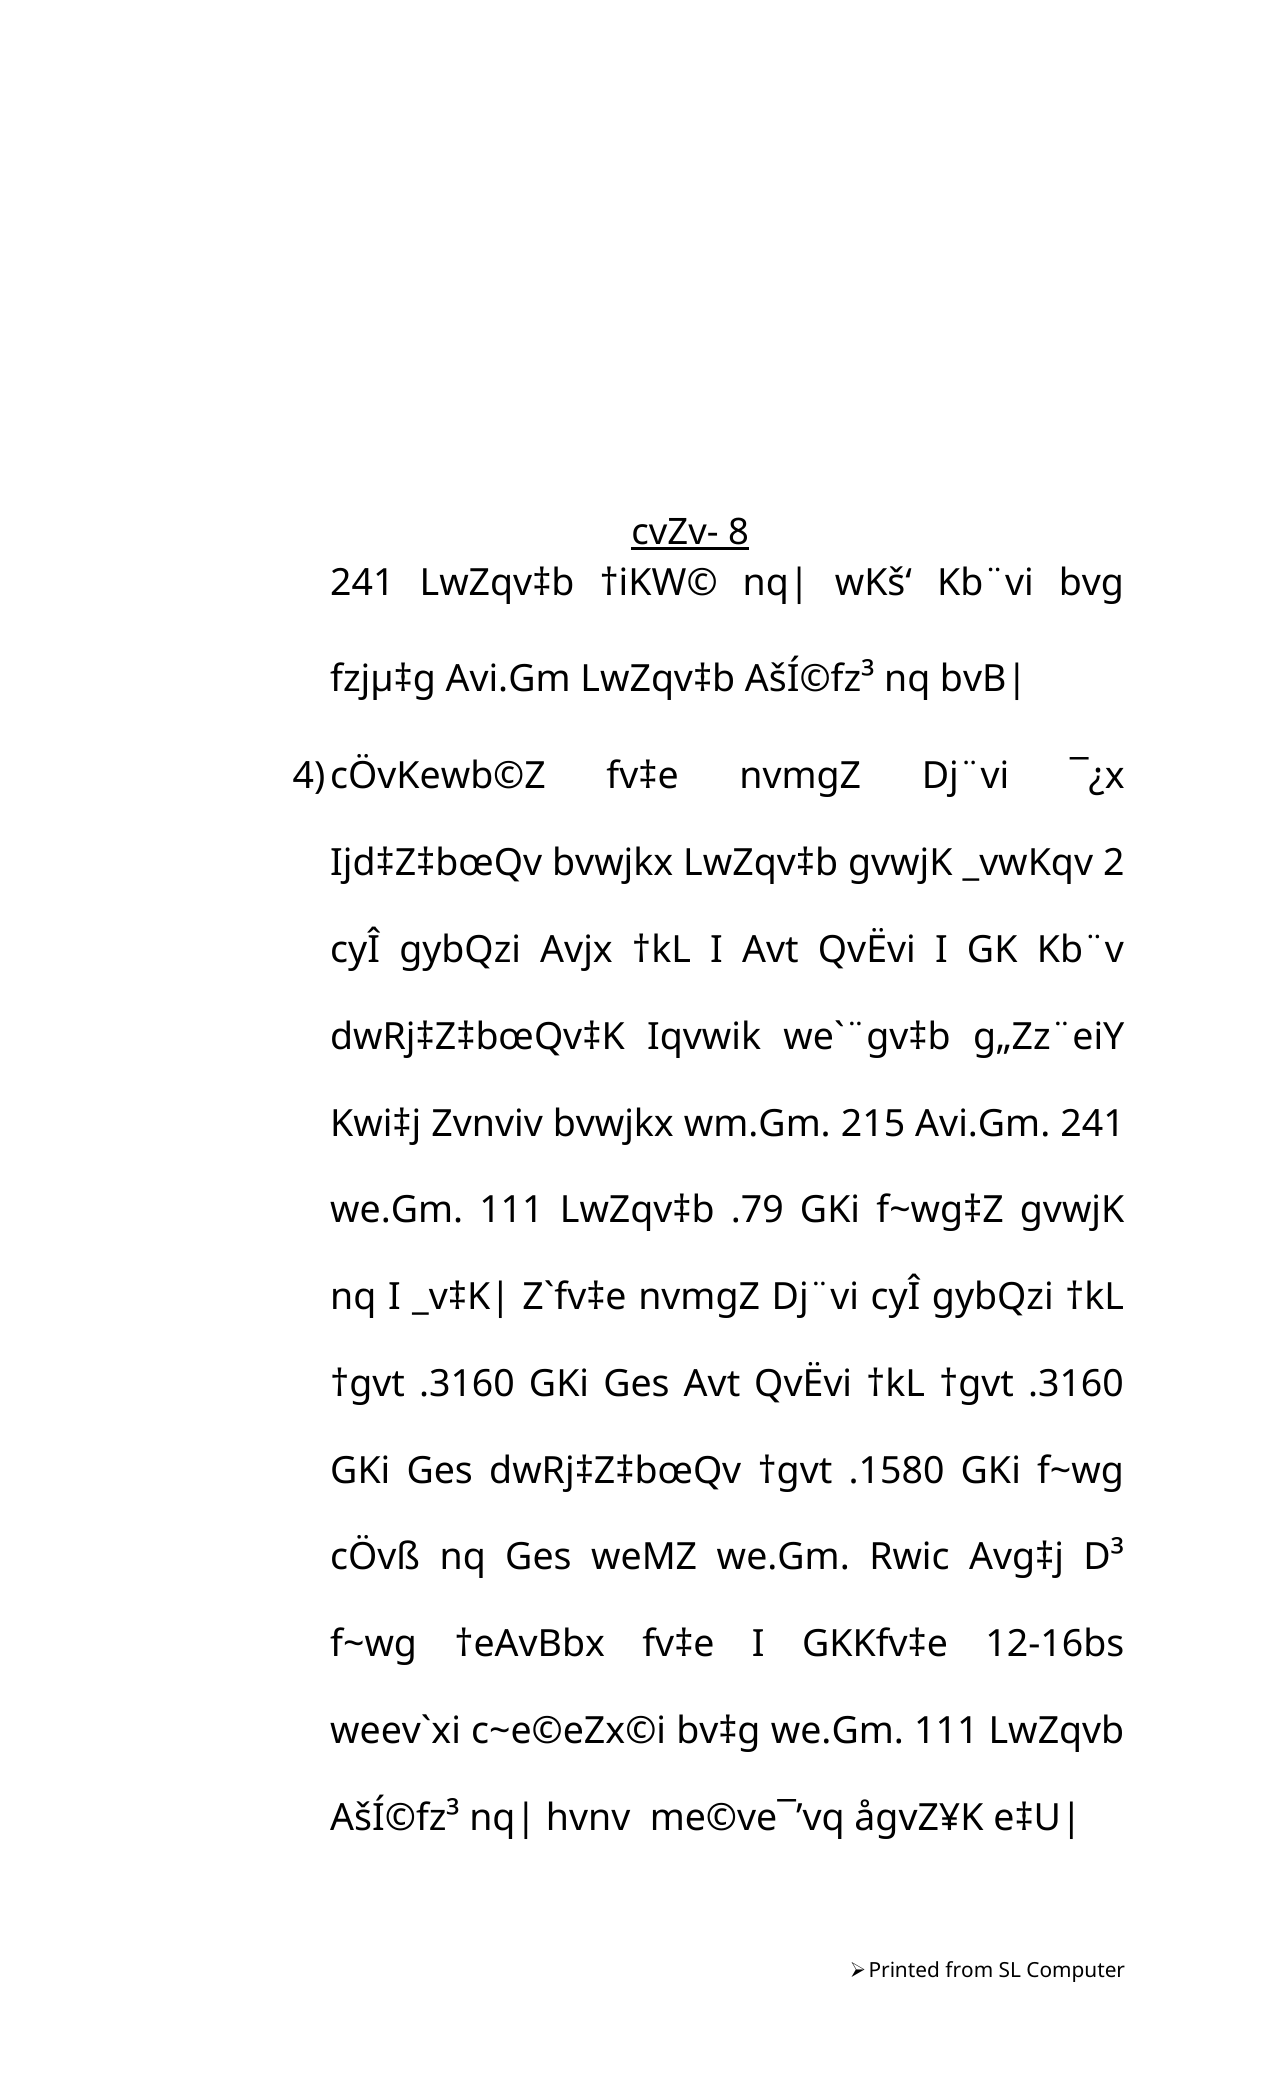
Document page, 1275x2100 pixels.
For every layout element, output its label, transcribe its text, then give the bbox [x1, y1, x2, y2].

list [292, 555, 1125, 703]
list cÖvKewb©Z fv‡e nvmgZ Dj¨vi ¯¿x Ijd‡Z‡bœQv bvwjkx LwZqv‡b gvwjK _vwKqv 2 cyÎ gybQzi Avjx †kL I Avt QvËvi I GK Kb¨v dwRj‡Z‡bœQv‡K Iqvwik we`¨gv‡b g„Zz¨eiY Kwi‡j Zvnviv bvwjkx wm.Gm. 215 Avi.Gm. 241 we.Gm. 111 LwZqv‡b .79 GKi f~wg‡Z gvwjK nq I _v‡K| Z`fv‡e nvmgZ Dj¨vi cyÎ gybQzi †kL †gvt .3160 GKi Ges Avt QvËvi †kL †gvt .3160 GKi Ges dwRj‡Z‡bœQv †gvt .1580 GKi f~wg cÖvß nq Ges weMZ we.Gm. Rwic Avg‡j D³ f~wg †eAvBbx fv‡e I GKKfv‡e 12-16bs weev`xi c~e©eZx©i bv‡g we.Gm. 111 LwZqvb AšÍ©fz³ nq| hvnv me©ve¯’vq ågvZ¥K e‡U| [292, 749, 1125, 1841]
